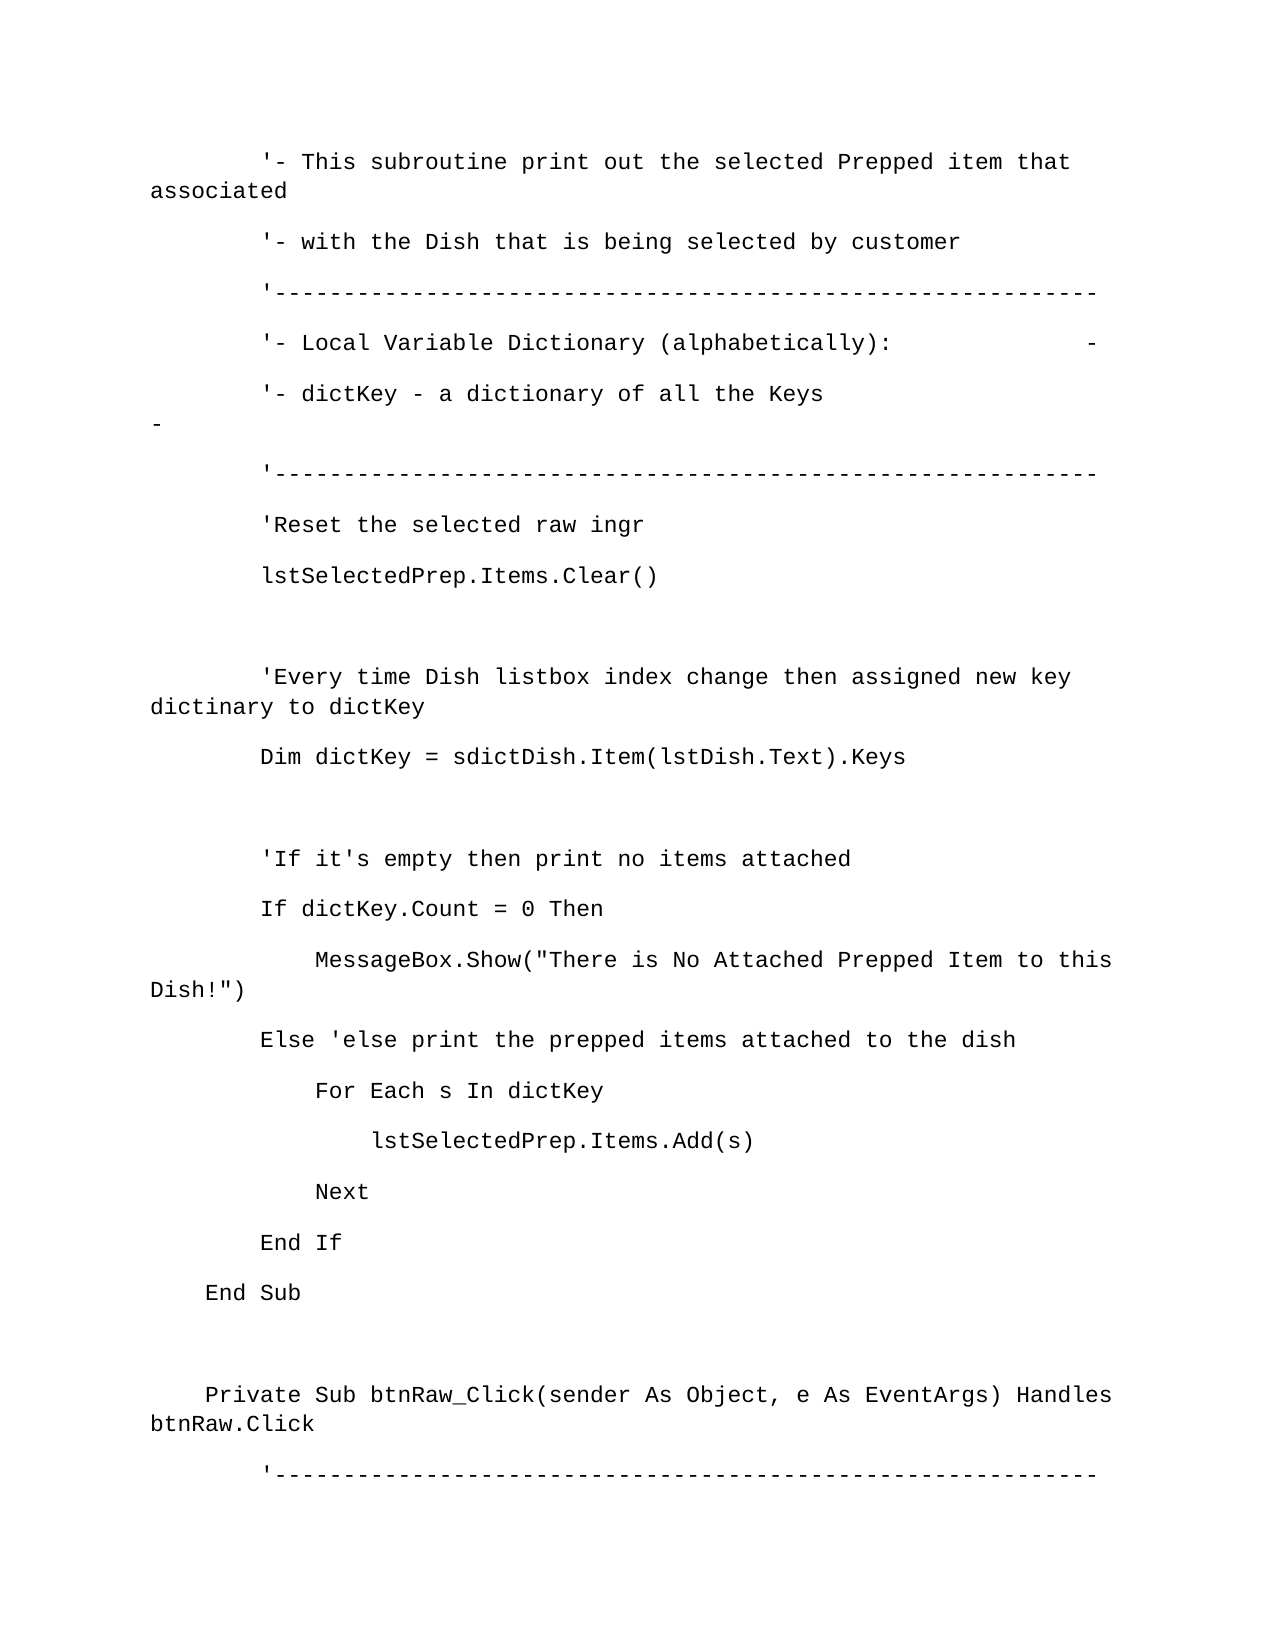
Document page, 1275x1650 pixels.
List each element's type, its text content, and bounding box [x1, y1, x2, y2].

text '------------------------------------------------------------ [150, 463, 1125, 489]
text 'Every time Dish listbox index change then assigned new key dictinary to dictKey [150, 665, 1125, 721]
text 'If it's empty then print no items attached [150, 847, 1125, 873]
text Else 'else print the prepped items attached to the dish [150, 1028, 1125, 1054]
text lstSelectedPrep.Items.Add(s) [150, 1130, 1125, 1156]
text 'Reset the selected raw ingr [150, 513, 1125, 539]
text MessageBox.Show("There is No Attached Prepped Item to this Dish!") [150, 948, 1125, 1004]
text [150, 1463, 1125, 1489]
text For Each s In dictKey [150, 1079, 1125, 1105]
text If dictKey.Count = 0 Then [150, 897, 1125, 923]
text End If [150, 1231, 1125, 1257]
text '- dictKey - a dictionary of all the Keys - [150, 382, 1125, 438]
text End Sub [150, 1282, 1125, 1308]
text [150, 281, 1125, 307]
text '- Local Variable Dictionary (alphabetically): - [150, 332, 1125, 358]
text '- with the Dish that is being selected by customer [150, 230, 1125, 256]
text lstSelectedPrep.Items.Clear() [150, 564, 1125, 590]
text Next [150, 1180, 1125, 1206]
text Private Sub btnRaw_Click(sender As Object, e As EventArgs) Handles btnRaw.Click [150, 1383, 1125, 1439]
text '- This subroutine print out the selected Prepped item that associated [150, 150, 1125, 206]
text Dim dictKey = sdictDish.Item(lstDish.Text).Keys [150, 746, 1125, 772]
